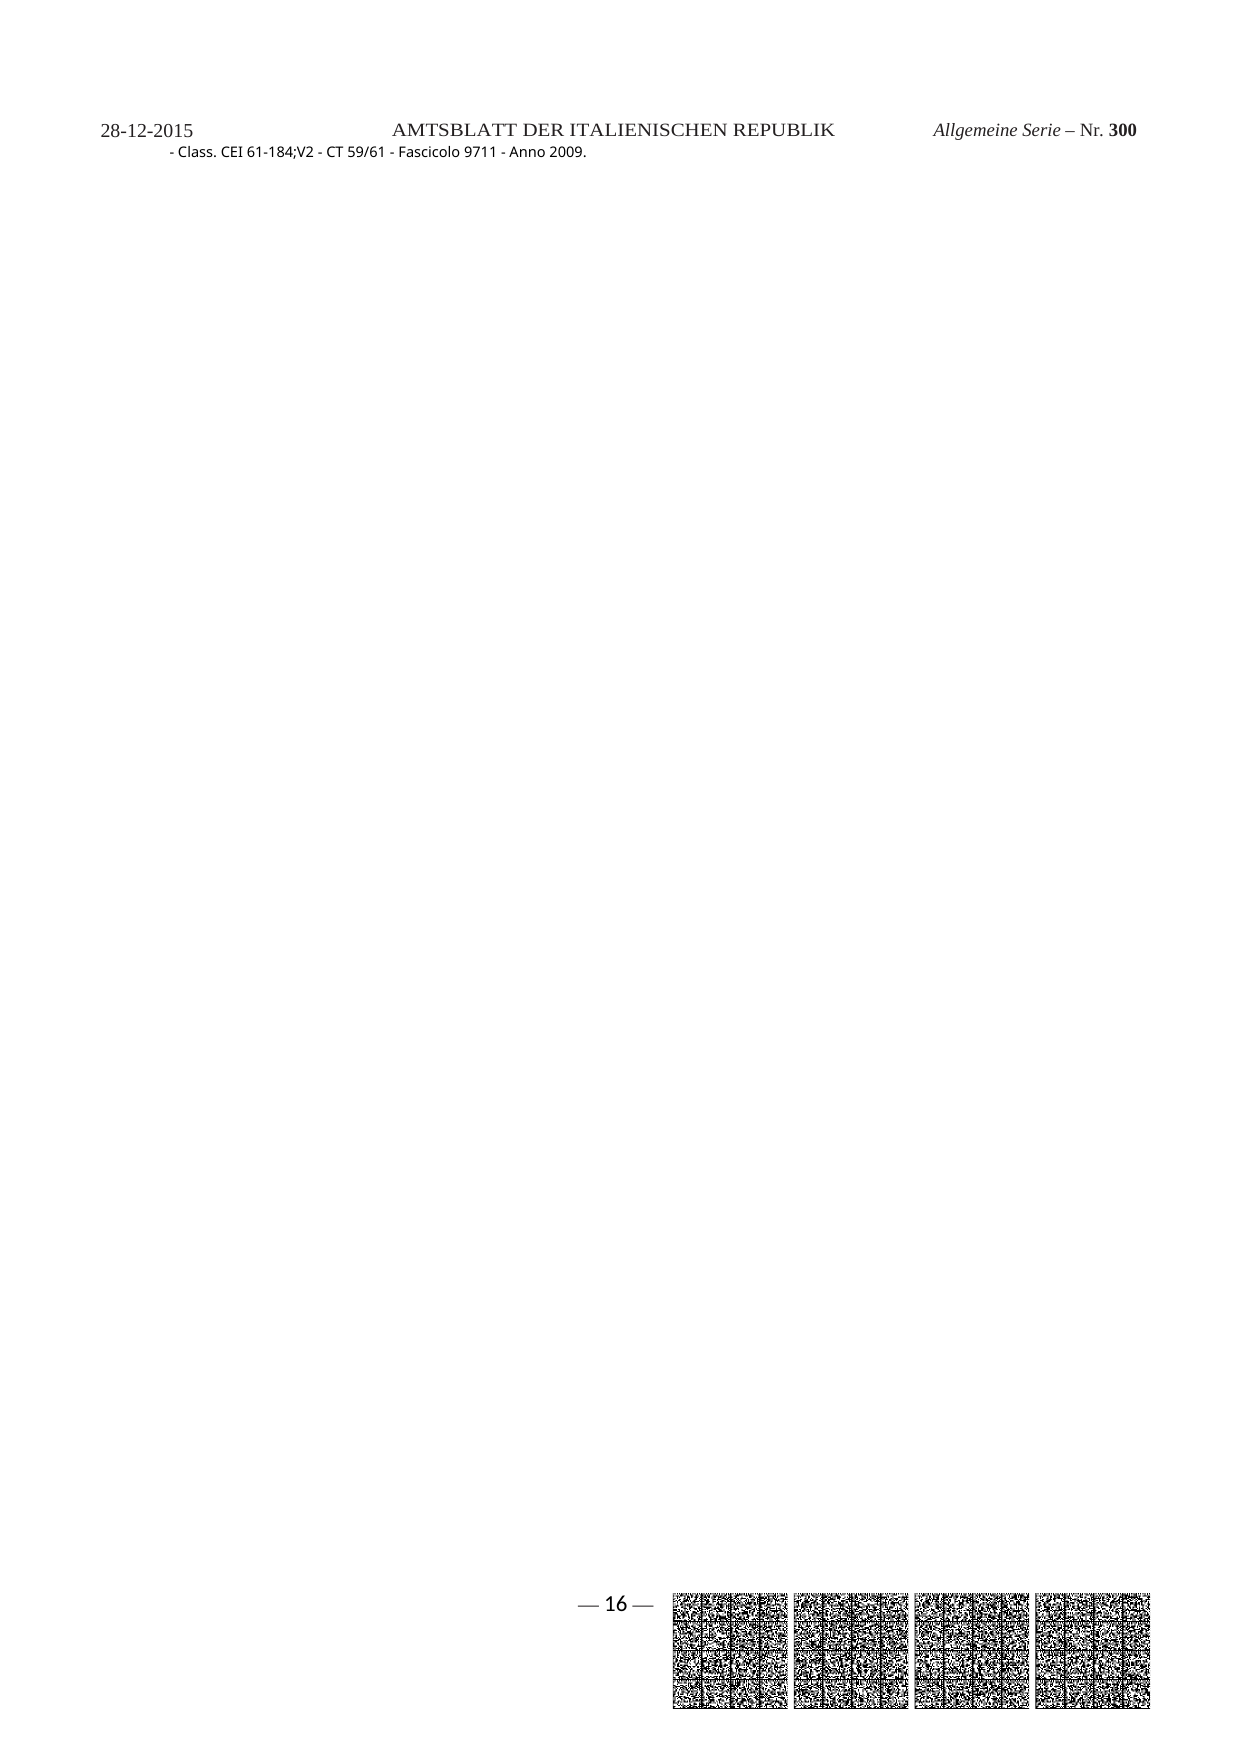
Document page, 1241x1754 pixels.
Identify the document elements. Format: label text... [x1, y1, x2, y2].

picture [1035, 1593, 1150, 1709]
picture [793, 1593, 909, 1709]
picture [914, 1593, 1030, 1709]
picture [672, 1593, 788, 1709]
